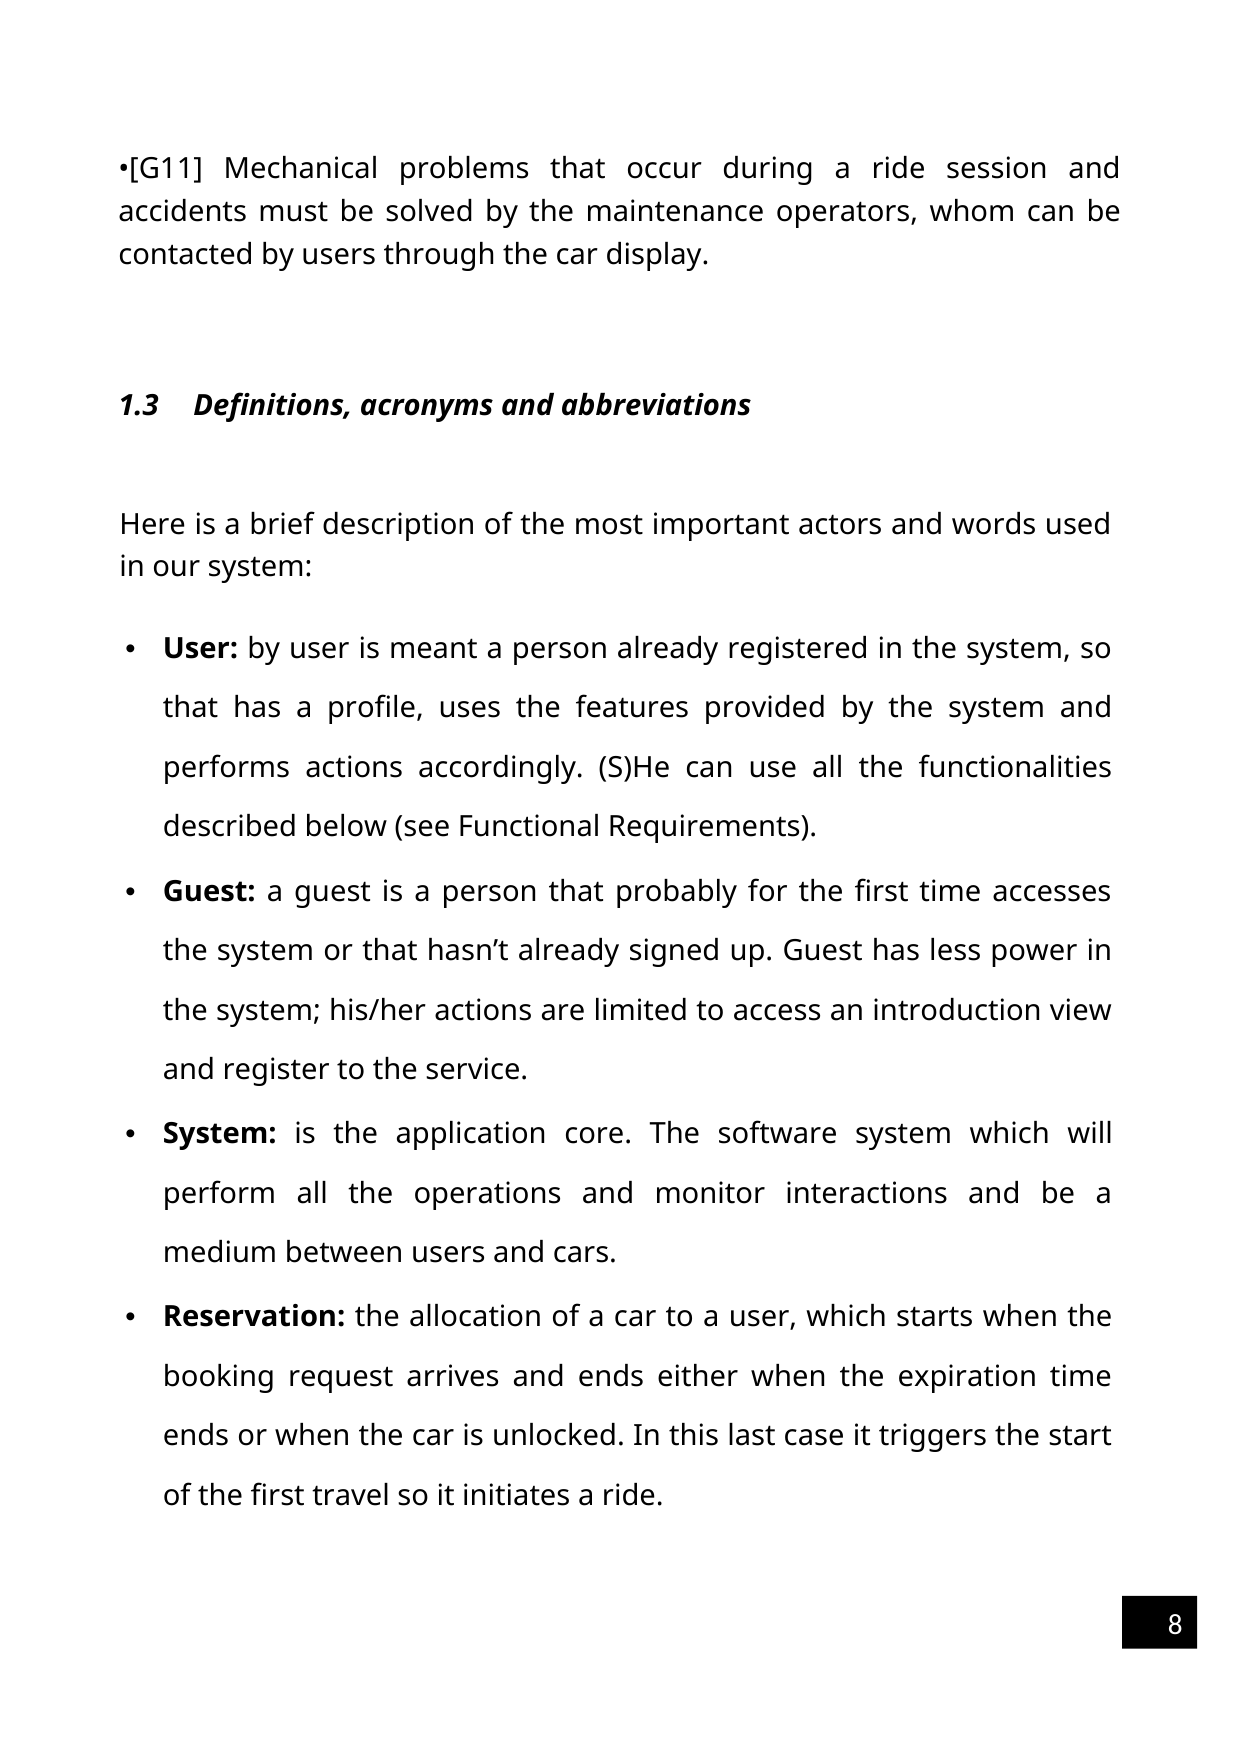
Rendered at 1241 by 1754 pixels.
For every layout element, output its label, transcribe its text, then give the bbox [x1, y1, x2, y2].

list User: by user is meant a person already registered in the system, so that has a profile, uses the features provided by the system and performs actions accordingly. (S)He can use all the functionalities described below (see Functional Requirements). [125, 627, 1113, 845]
list Reservation: the allocation of a car to a user, which starts when the booking request arrives and ends either when the expiration time ends or when the car is unlocked. In this last case it triggers the start of the first travel so it initiates a ride. [125, 1296, 1113, 1514]
list Definitions, acronyms and abbreviations [118, 384, 1122, 424]
text •[G11] Mechanical problems that occur during a ride session and accidents must be solved by the maintenance operators, whom can be contacted by users through the car display. [118, 148, 1122, 273]
list System: is the application core. The software system which will perform all the operations and monitor interactions and be a medium between users and cars. [125, 1113, 1113, 1271]
list Guest: a guest is a person that probably for the first time accesses the system or that hasn’t already signed up. Guest has less power in the system; his/her actions are limited to access an introduction view and register to the service. [125, 870, 1113, 1088]
text Here is a brief description of the most important actors and words used in our system: [119, 503, 1113, 585]
